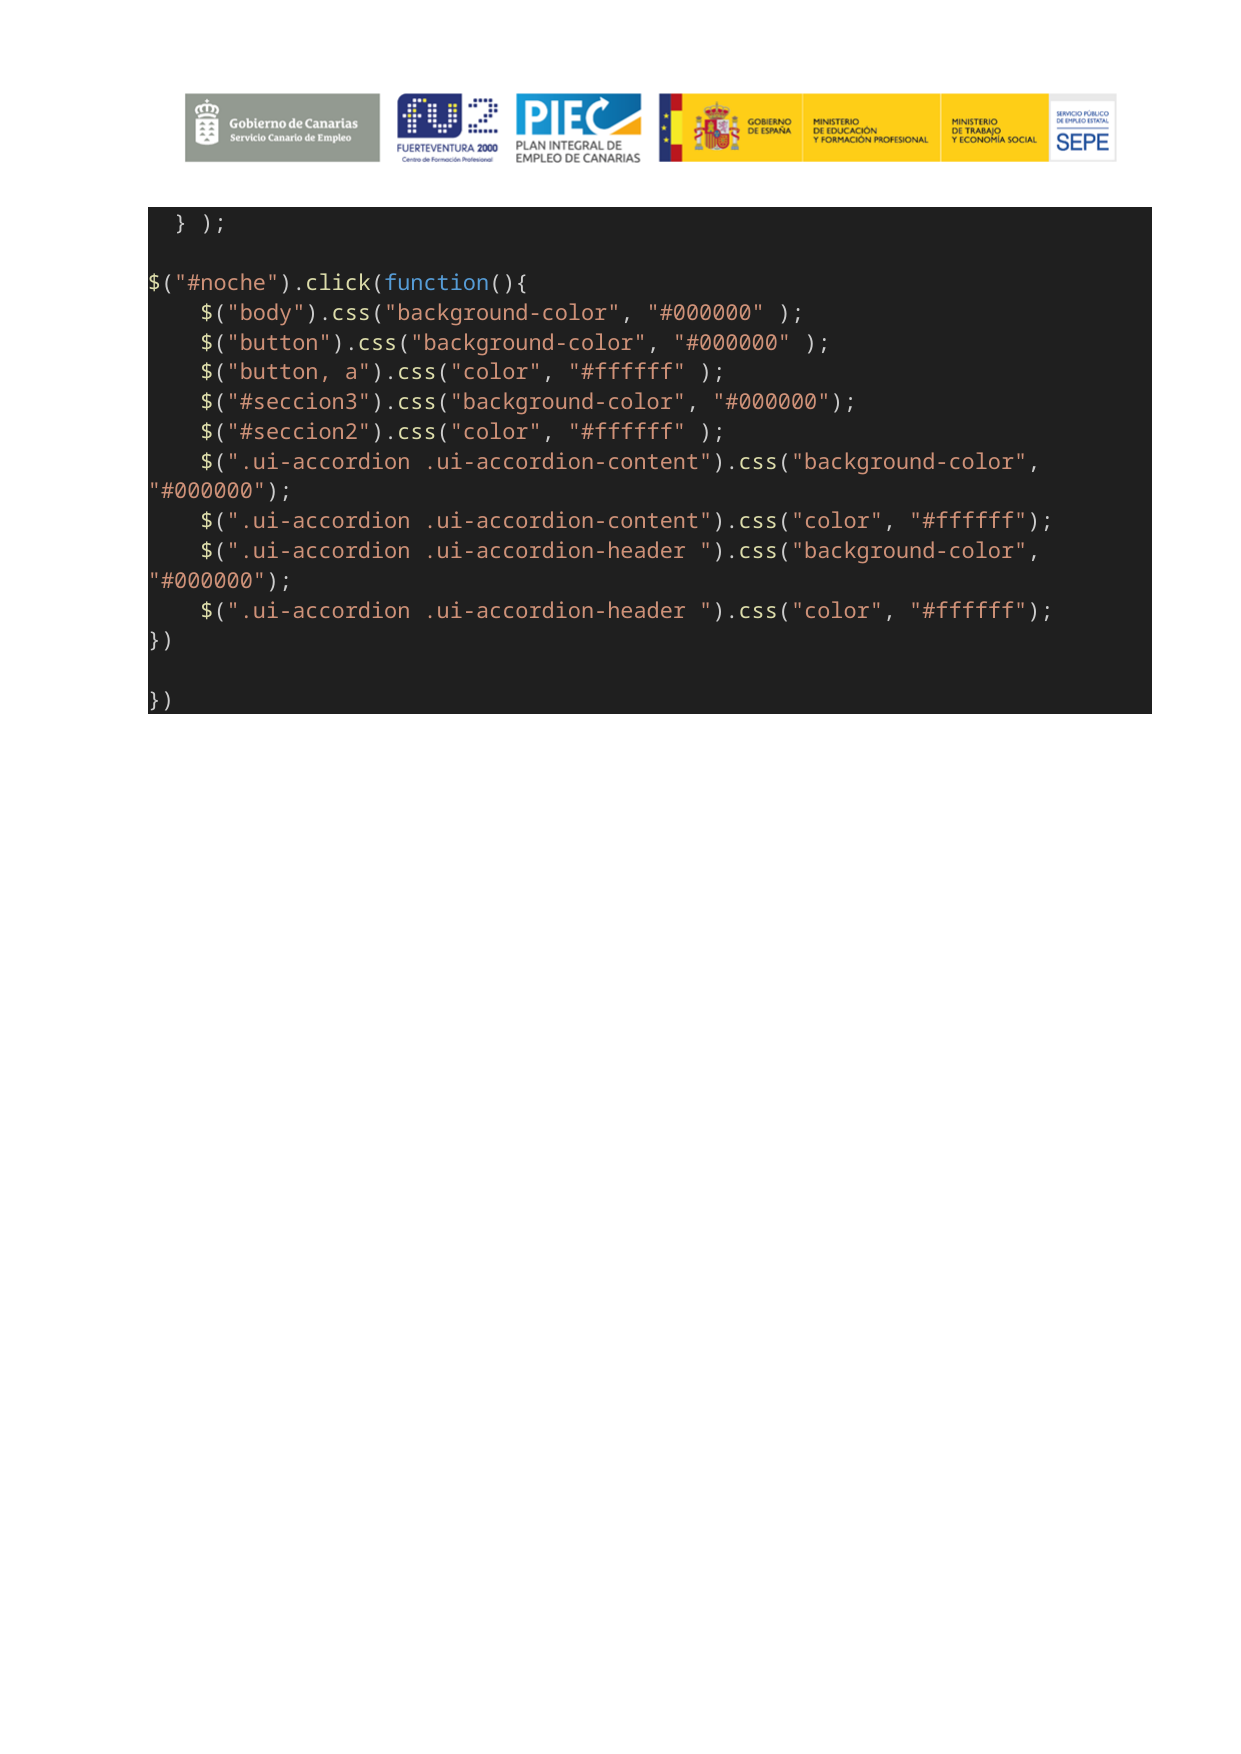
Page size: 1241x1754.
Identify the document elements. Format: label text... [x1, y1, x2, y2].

text $("body").css("background-color", "#000000" ); [148, 297, 1152, 327]
text $(".ui-accordion .ui-accordion-content").css("background-color", "#000000"); [148, 446, 1152, 505]
text $("#seccion2").css("color", "#ffffff" ); [148, 416, 1152, 446]
text $(".ui-accordion .ui-accordion-header ").css("background-color", "#000000"); [148, 535, 1152, 595]
text $("#noche").click(function(){ [148, 267, 1152, 297]
text $("button").css("background-color", "#000000" ); [148, 327, 1152, 356]
text $("#seccion3").css("background-color", "#000000"); [148, 386, 1152, 416]
text } ); [148, 207, 1152, 237]
text }) [148, 684, 1152, 714]
picture [162, 73, 1137, 183]
text $("button, a").css("color", "#ffffff" ); [148, 356, 1152, 386]
text }) [148, 624, 1152, 654]
text $(".ui-accordion .ui-accordion-content").css("color", "#ffffff"); [148, 505, 1152, 535]
text $(".ui-accordion .ui-accordion-header ").css("color", "#ffffff"); [148, 595, 1152, 624]
